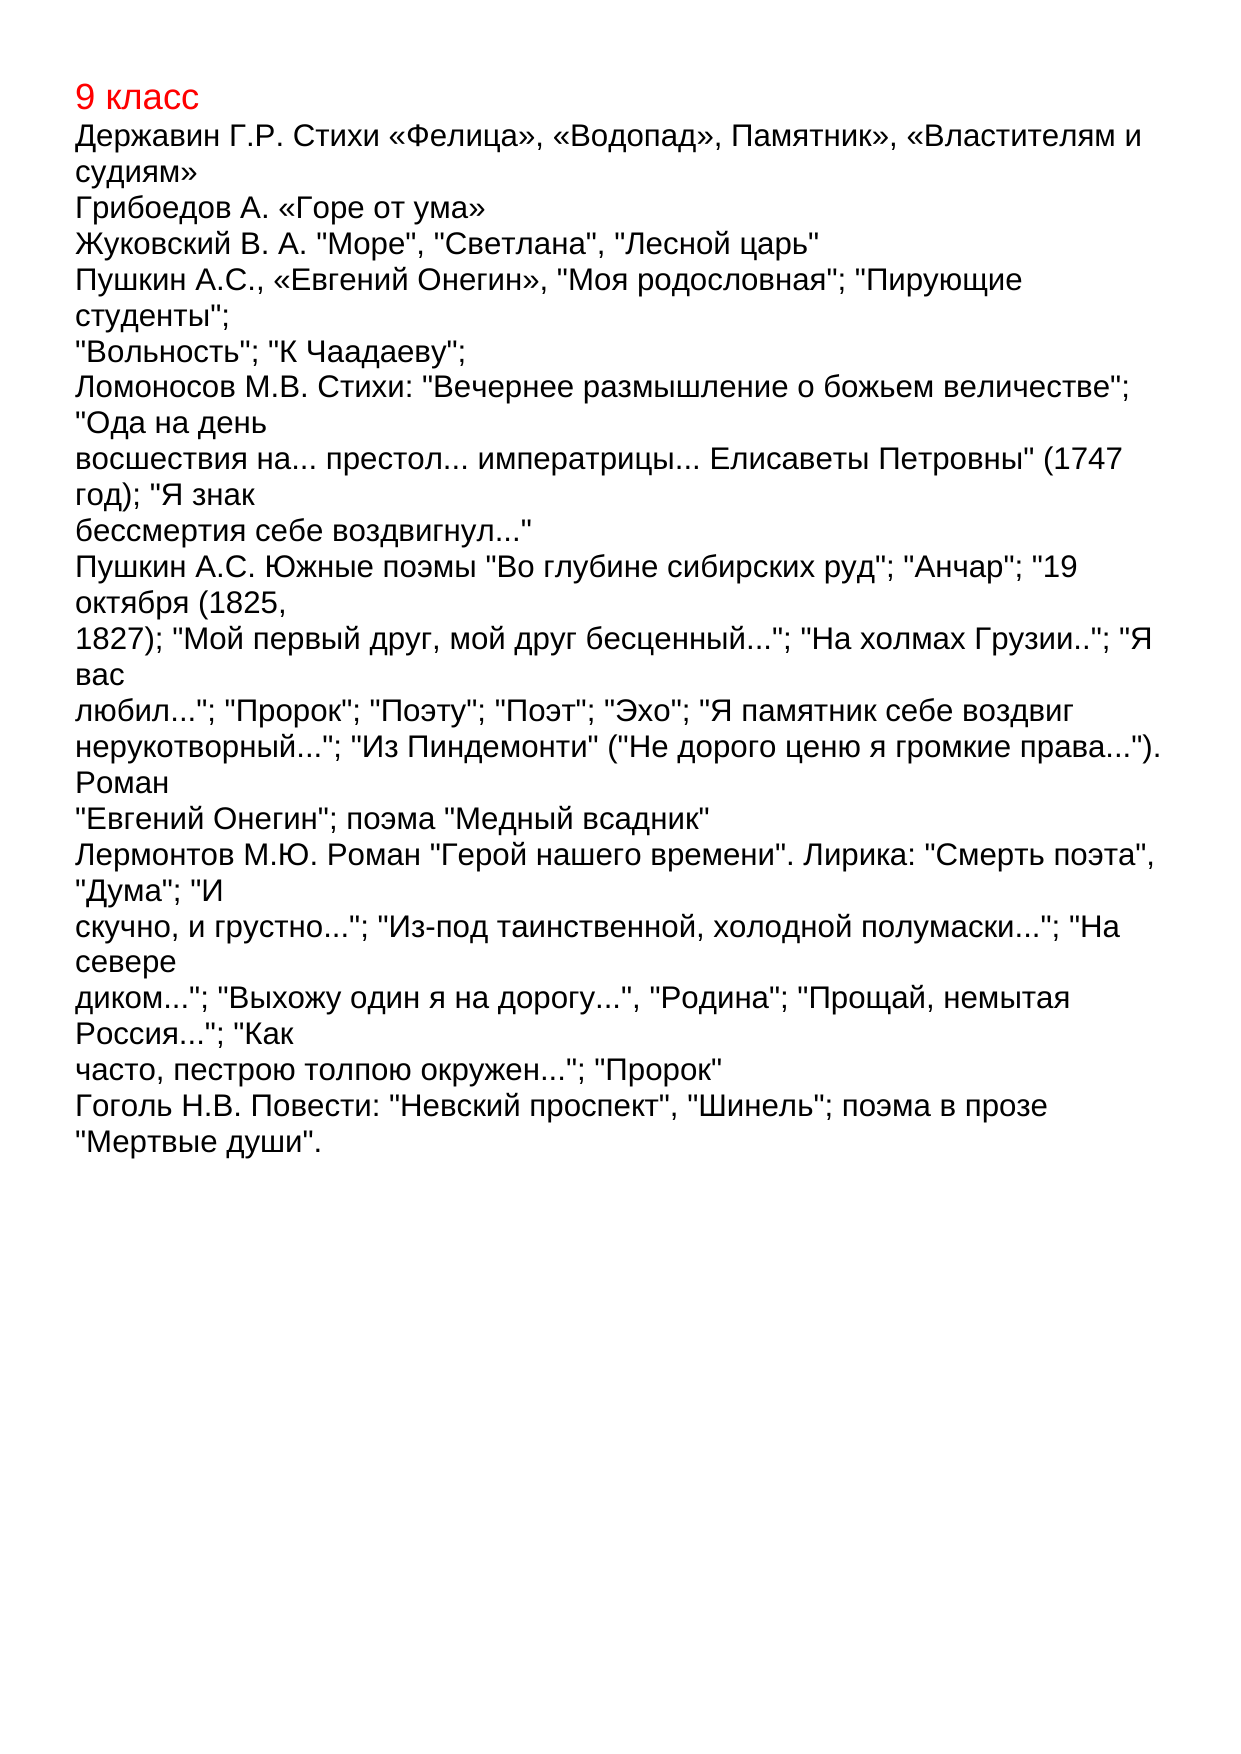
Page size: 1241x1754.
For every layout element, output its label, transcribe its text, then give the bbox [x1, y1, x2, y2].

text 9 класс Державин Г.Р. Стихи «Фелица», «Водопад», Памятник», «Властителям и судиям» Грибоедов А. «Горе от ума» Жуковский В. А. "Море", "Светлана", "Лесной царь" Пушкин А.С., «Евгений Онегин», "Моя родословная"; "Пирующие студенты"; "Вольность"; "К Чаадаеву"; Ломоносов М.В. Стихи: "Вечернее размышление о божьем величестве"; "Ода на день восшествия на... престол... императрицы... Елисаветы Петровны" (1747 год); "Я знак бессмертия себе воздвигнул..." Пушкин А.С. Южные поэмы "Во глубине сибирских руд"; "Анчар"; "19 октября (1825, 1827); "Мой первый друг, мой друг бесценный..."; "На холмах Грузии.."; "Я вас любил..."; "Пророк"; "Поэту"; "Поэт"; "Эхо"; "Я памятник себе воздвиг нерукотворный..."; "Из Пиндемонти" ("Не дорого ценю я громкие права..."). Роман "Евгений Онегин"; поэма "Медный всадник" Лермонтов М.Ю. Роман "Герой нашего времени". Лирика: "Смерть поэта", "Дума"; "И скучно, и грустно..."; "Из-под таинственной, холодной полумаски..."; "На севере диком..."; "Выхожу один я на дорогу...", "Родина"; "Прощай, немытая Россия..."; "Как часто, пестрою толпою окружен..."; "Пророк" Гоголь Н.В. Повести: "Невский проспект", "Шинель"; поэма в прозе "Мертвые души". [75, 75, 1165, 1187]
